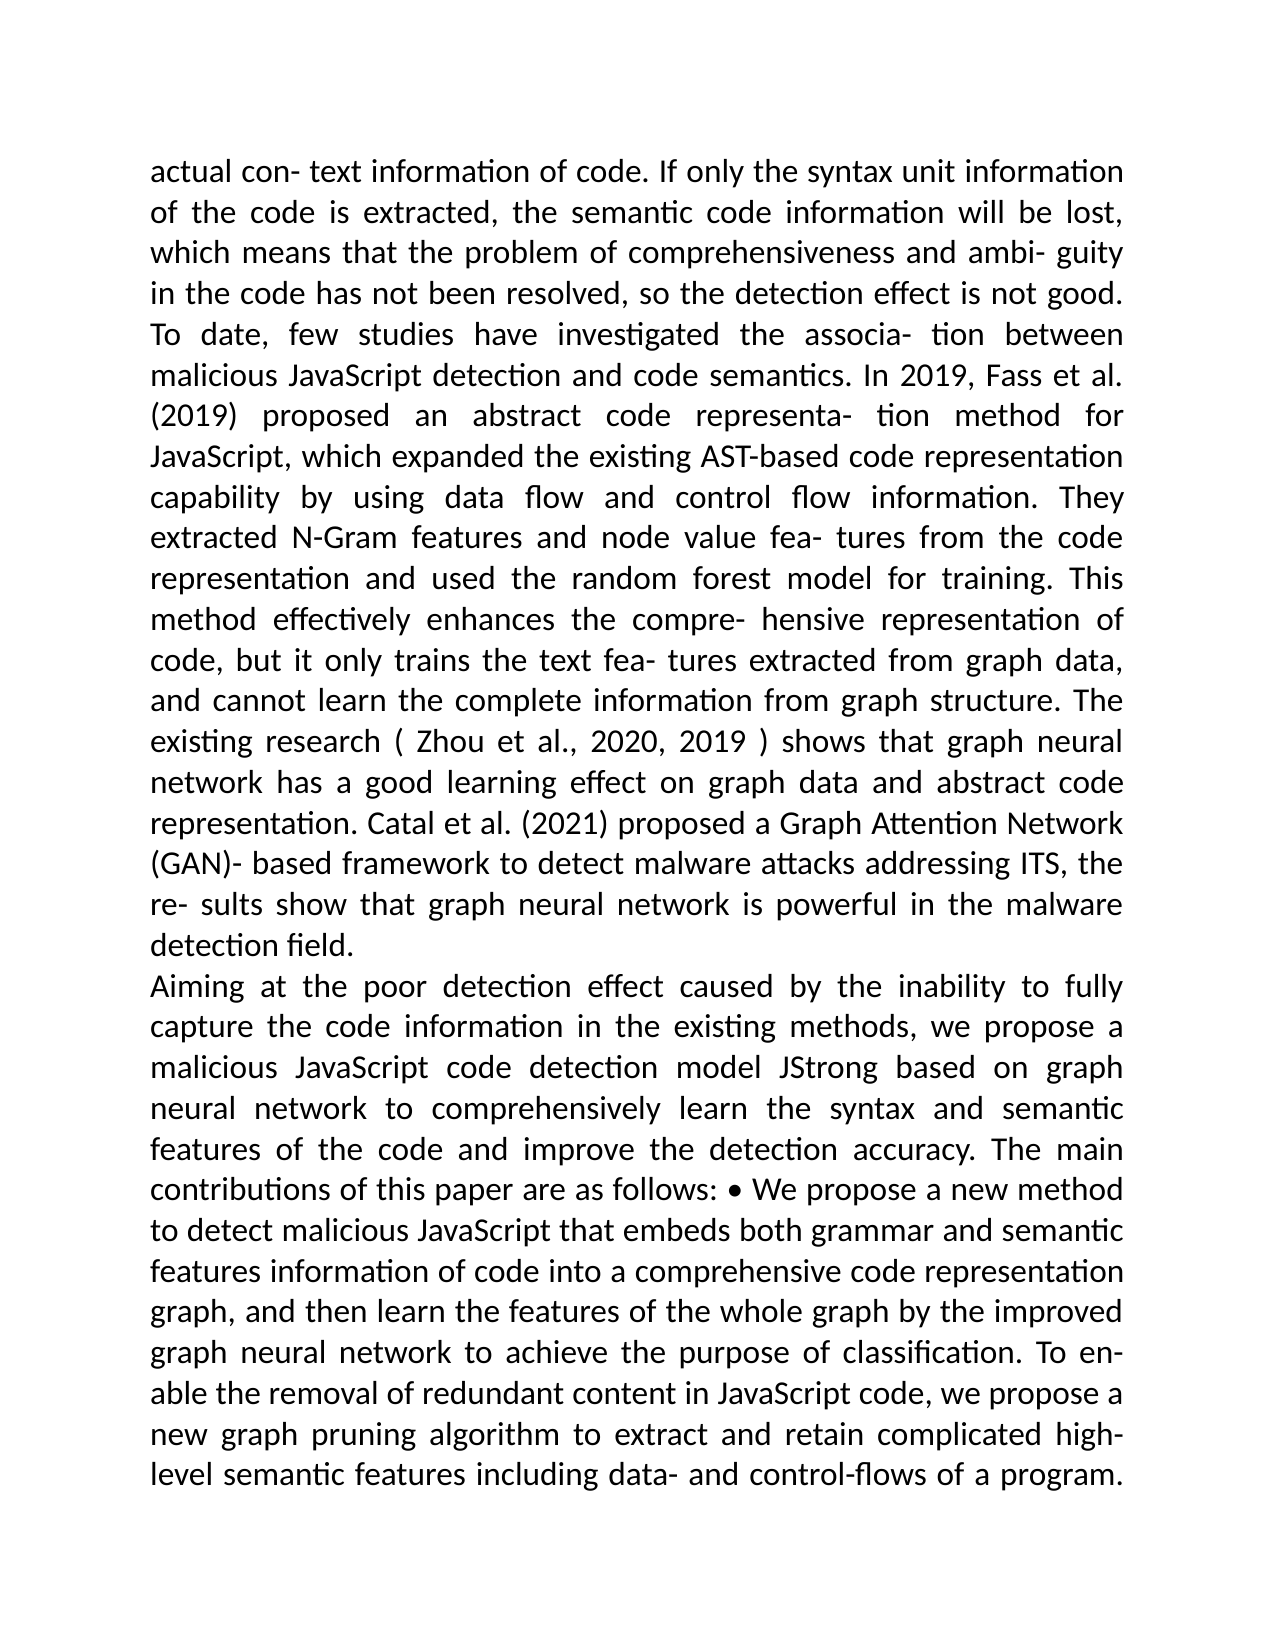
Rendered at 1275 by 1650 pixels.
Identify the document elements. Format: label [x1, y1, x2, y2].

text [150, 964, 1125, 1494]
text [150, 150, 1125, 964]
